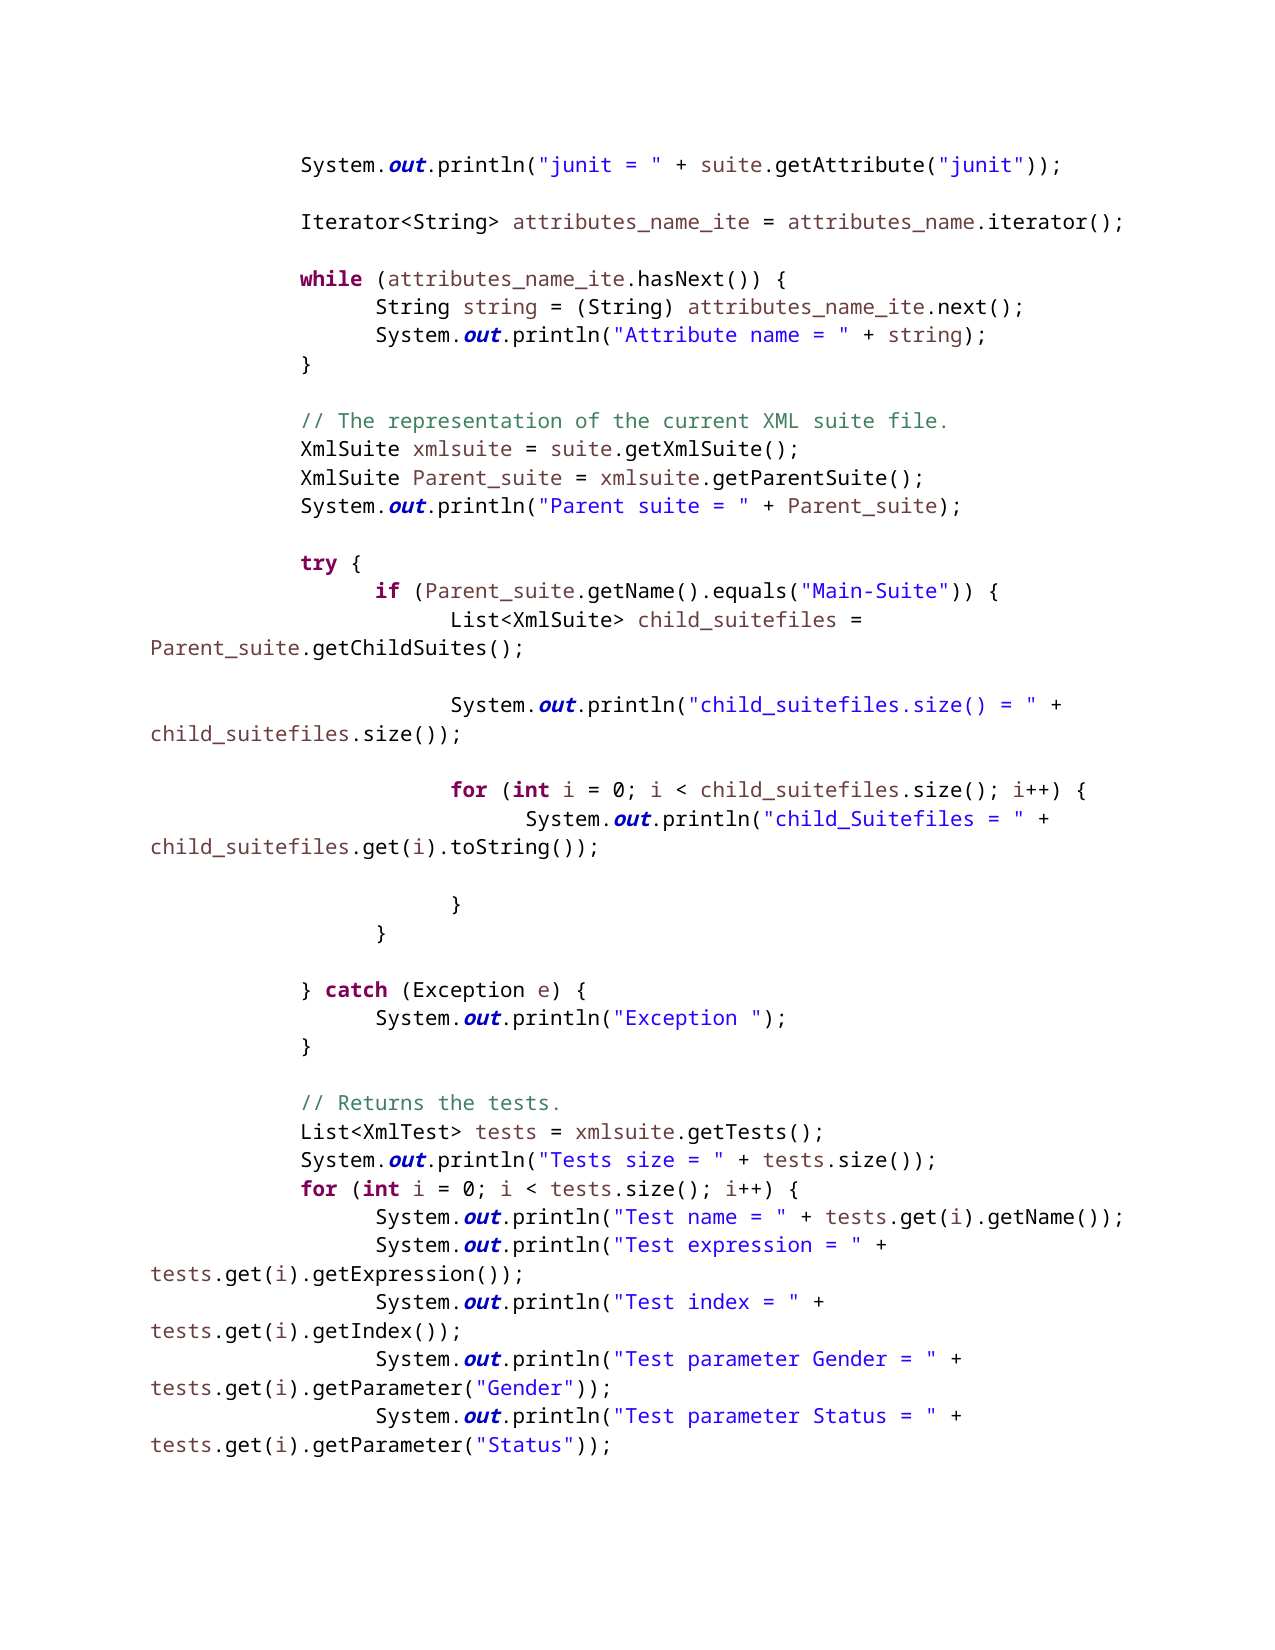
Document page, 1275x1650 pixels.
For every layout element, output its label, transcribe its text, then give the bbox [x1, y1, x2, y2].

text System.out.println("Attribute name = " + string); [150, 321, 1125, 349]
text System.out.println("Parent suite = " + Parent_suite); [150, 491, 1125, 520]
text } catch (Exception e) { [150, 975, 1125, 1003]
text System.out.println("Test name = " + tests.get(i).getName()); [150, 1202, 1125, 1231]
text Iterator<String> attributes_name_ite = attributes_name.iterator(); [150, 207, 1125, 235]
text // Returns the tests. [150, 1088, 1125, 1117]
text System.out.println("Test index = " + tests.get(i).getIndex()); [150, 1287, 1125, 1344]
text } [150, 1032, 1125, 1060]
text List<XmlSuite> child_suitefiles = Parent_suite.getChildSuites(); [150, 605, 1125, 662]
text XmlSuite Parent_suite = xmlsuite.getParentSuite(); [150, 463, 1125, 491]
text System.out.println("Test parameter Gender = " + tests.get(i).getParameter("Gender")); [150, 1344, 1125, 1401]
text for (int i = 0; i < tests.size(); i++) { [150, 1174, 1125, 1202]
text // The representation of the current XML suite file. [150, 406, 1125, 434]
text System.out.println("child_suitefiles.size() = " + child_suitefiles.size()); [150, 690, 1125, 747]
text System.out.println("Test expression = " + tests.get(i).getExpression()); [150, 1231, 1125, 1287]
text } [150, 889, 1125, 918]
text System.out.println("Tests size = " + tests.size()); [150, 1145, 1125, 1174]
text } [150, 349, 1125, 377]
text System.out.println("junit = " + suite.getAttribute("junit")); [150, 150, 1125, 178]
text while (attributes_name_ite.hasNext()) { [150, 264, 1125, 292]
text System.out.println("Test parameter Status = " + tests.get(i).getParameter("Status")); [150, 1401, 1125, 1458]
text List<XmlTest> tests = xmlsuite.getTests(); [150, 1117, 1125, 1145]
text XmlSuite xmlsuite = suite.getXmlSuite(); [150, 434, 1125, 463]
text } [150, 918, 1125, 946]
text String string = (String) attributes_name_ite.next(); [150, 292, 1125, 321]
text try { [150, 548, 1125, 577]
text for (int i = 0; i < child_suitefiles.size(); i++) { [150, 776, 1125, 804]
text System.out.println("child_Suitefiles = " + child_suitefiles.get(i).toString()); [150, 804, 1125, 861]
text if (Parent_suite.getName().equals("Main-Suite")) { [150, 577, 1125, 605]
text System.out.println("Exception "); [150, 1003, 1125, 1032]
